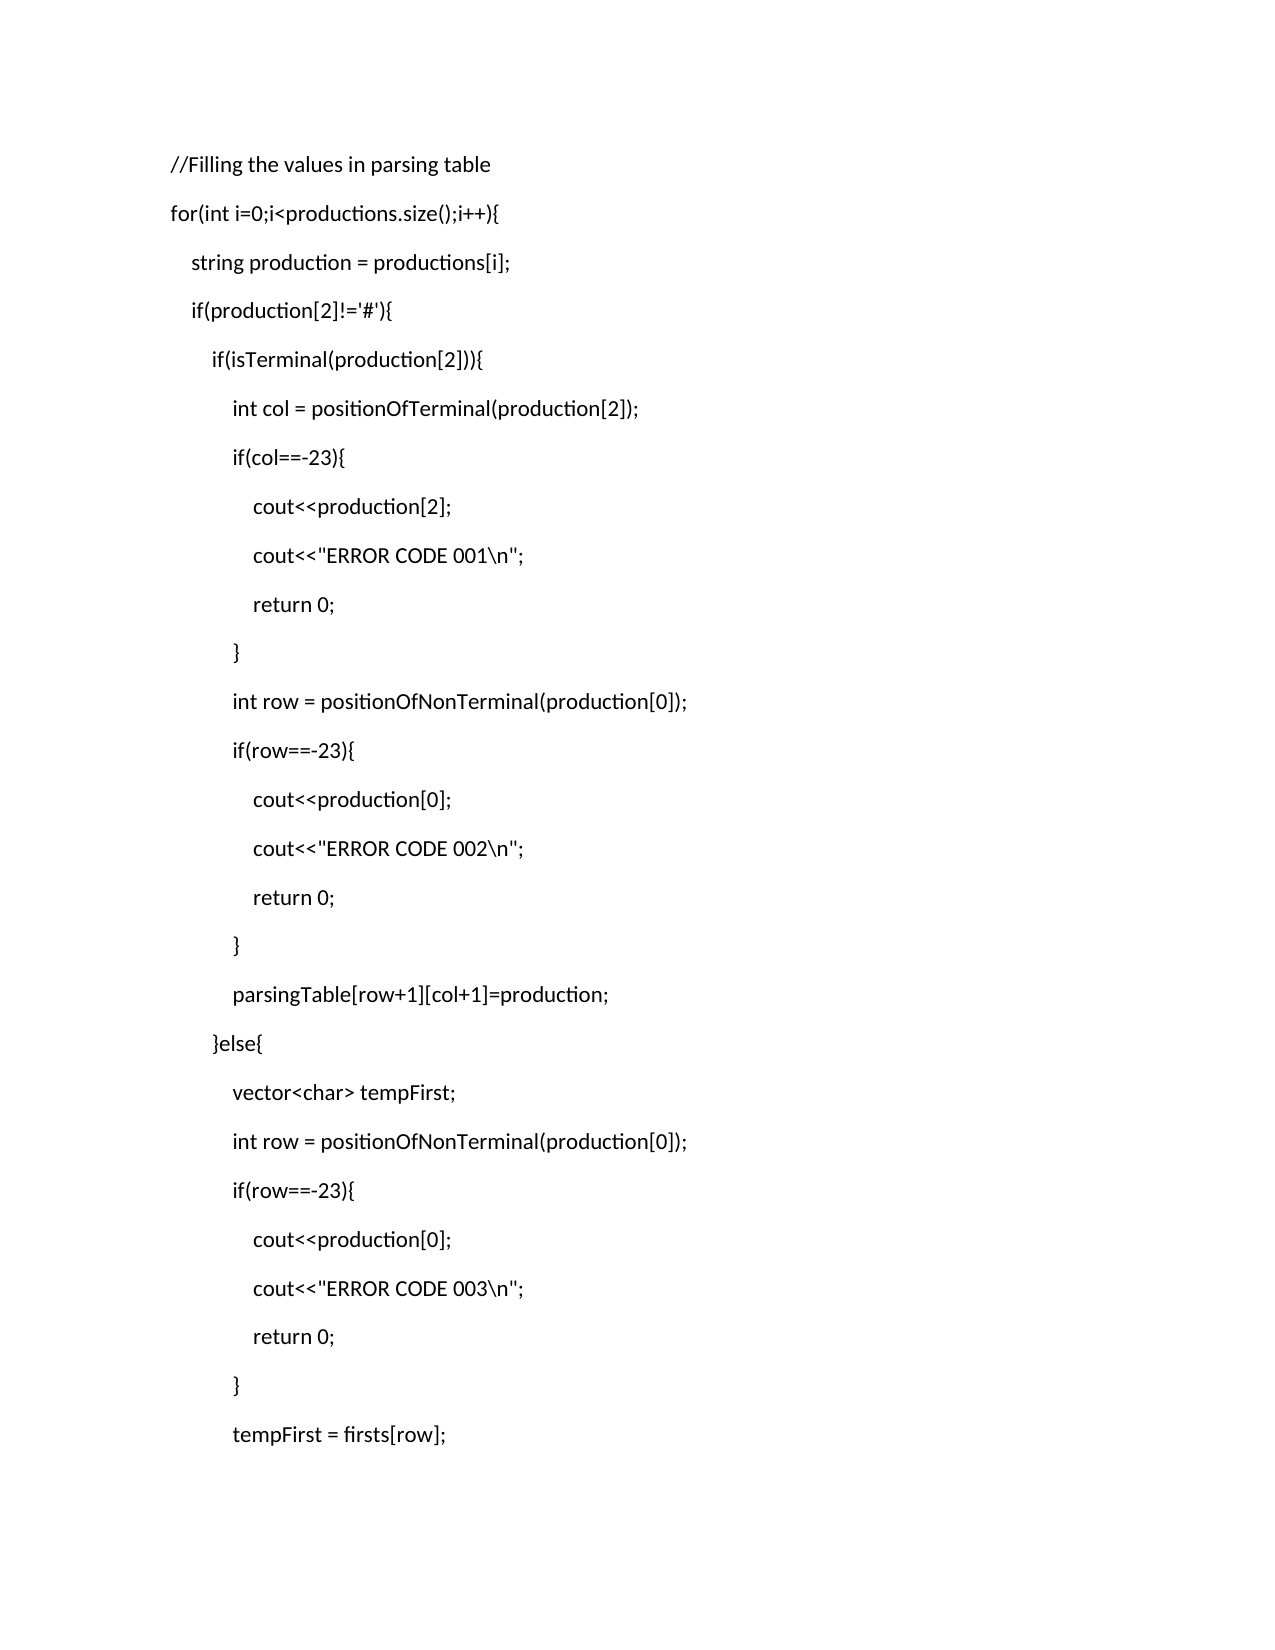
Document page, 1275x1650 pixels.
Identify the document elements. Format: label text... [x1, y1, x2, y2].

text } [150, 638, 1125, 667]
text if(row==-23){ [150, 736, 1125, 764]
text } [150, 932, 1125, 960]
text int col = positionOfTerminal(production[2]); [150, 394, 1125, 422]
text tempFirst = firsts[row]; [150, 1420, 1125, 1448]
text int row = positionOfNonTerminal(production[0]); [150, 1127, 1125, 1155]
text cout<<"ERROR CODE 003\n"; [150, 1274, 1125, 1302]
text cout<<"ERROR CODE 002\n"; [150, 834, 1125, 862]
text cout<<production[0]; [150, 1225, 1125, 1253]
text if(row==-23){ [150, 1176, 1125, 1204]
text parsingTable[row+1][col+1]=production; [150, 981, 1125, 1008]
text string production = productions[i]; [150, 248, 1125, 276]
text return 0; [150, 590, 1125, 618]
text for(int i=0;i<productions.size();i++){ [150, 199, 1125, 227]
text int row = positionOfNonTerminal(production[0]); [150, 687, 1125, 715]
text if(col==-23){ [150, 443, 1125, 471]
text //Filling the values in parsing table [150, 150, 1125, 178]
text }else{ [150, 1029, 1125, 1057]
text cout<<production[0]; [150, 785, 1125, 813]
text if(production[2]!='#'){ [150, 297, 1125, 324]
text return 0; [150, 1322, 1125, 1351]
text return 0; [150, 883, 1125, 911]
text } [150, 1371, 1125, 1399]
text if(isTerminal(production[2])){ [150, 345, 1125, 373]
text cout<<production[2]; [150, 492, 1125, 520]
text vector<char> tempFirst; [150, 1078, 1125, 1106]
text cout<<"ERROR CODE 001\n"; [150, 541, 1125, 569]
